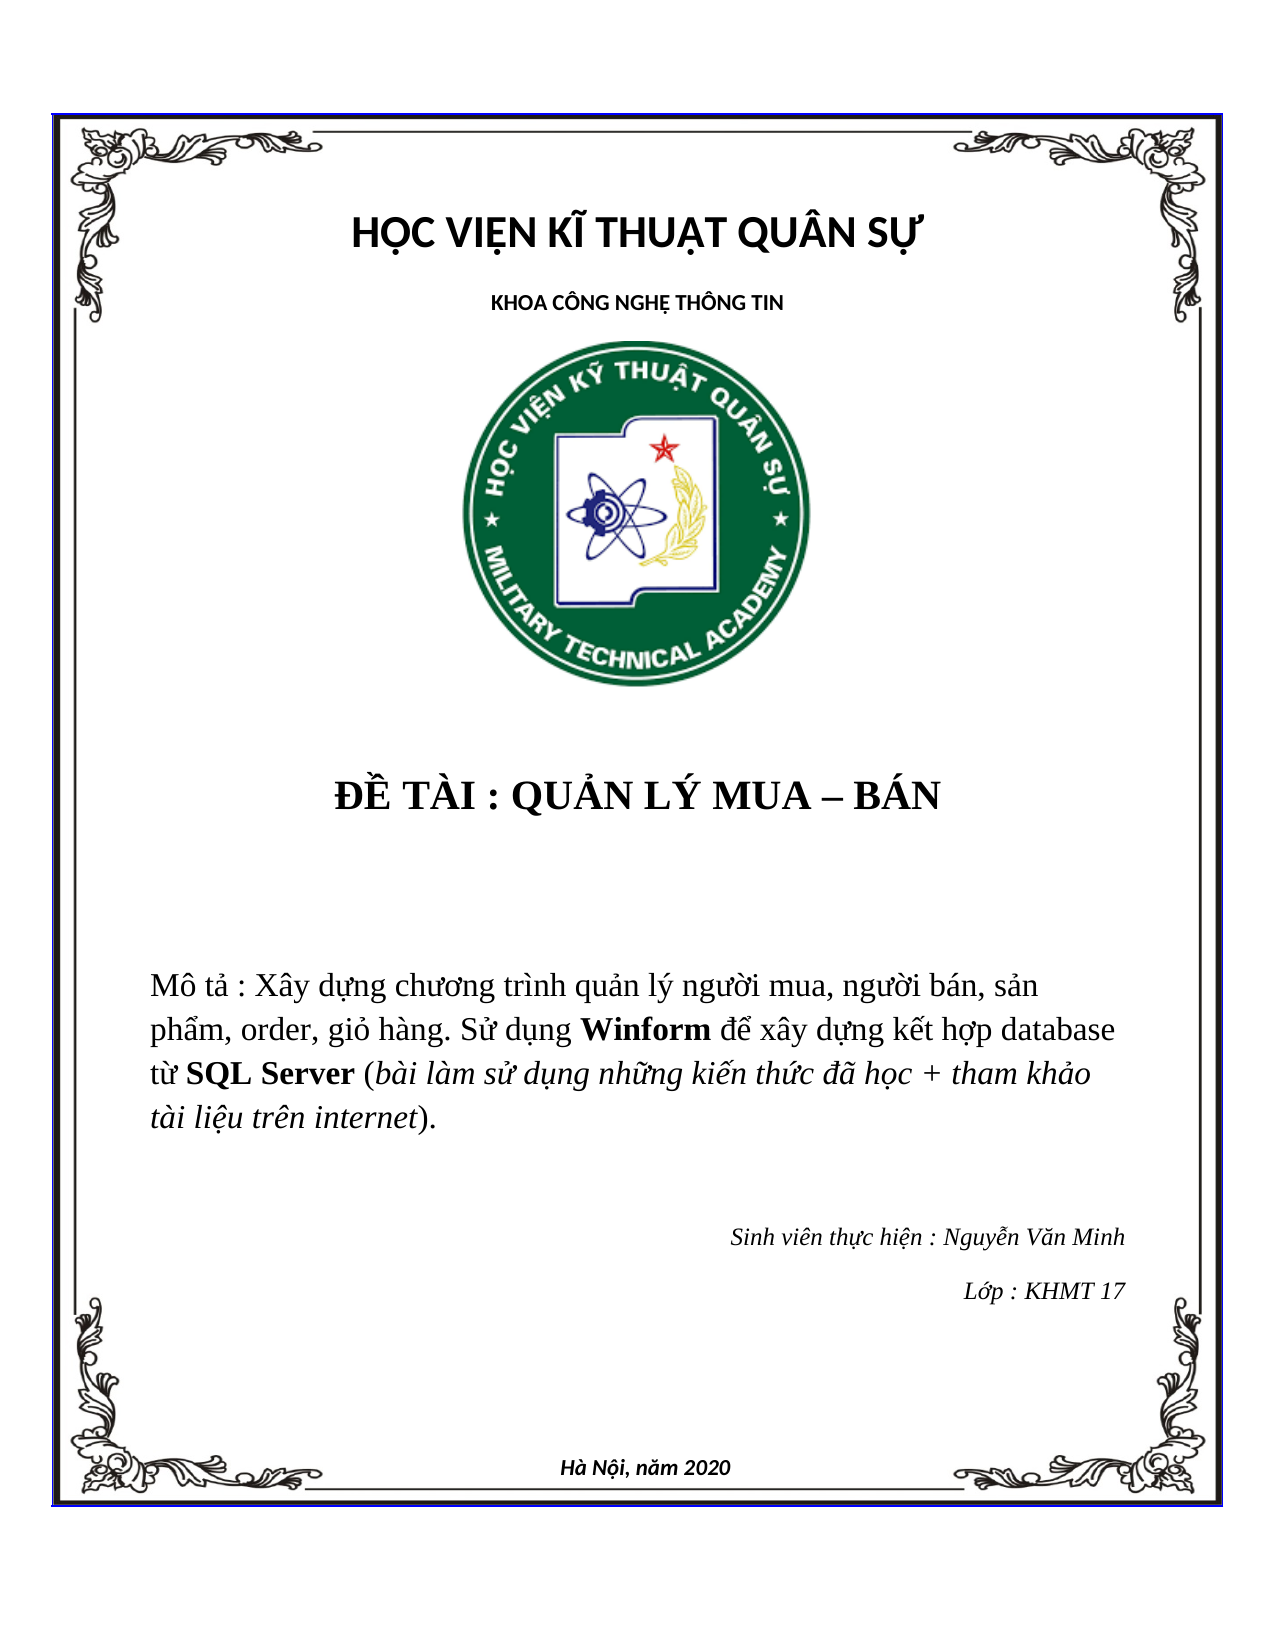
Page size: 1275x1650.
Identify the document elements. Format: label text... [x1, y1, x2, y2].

text Hà Nội, năm 2020 [150, 1453, 1125, 1481]
text ĐỀ TÀI : QUẢN LÝ MUA – BÁN [150, 771, 1125, 819]
text Sinh viên thực hiện : Nguyễn Văn Minh [150, 1222, 1125, 1251]
text Mô tả : Xây dựng chương trình quản lý người mua, người bán, sản phẩm, order, giỏ hàng. Sử dụng Winform để xây dựng kết hợp database từ SQL Server (bài làm sử dụng những kiến thức đã học + tham khảo tài liệu trên internet). [150, 965, 1125, 1136]
text KHOA CÔNG NGHỆ THÔNG TIN [150, 288, 1125, 316]
text Lớp : KHMT 17 [150, 1276, 1125, 1304]
picture [53, 115, 1222, 1505]
text HỌC VIỆN KĨ THUẬT QUÂN SỰ [150, 203, 1125, 259]
